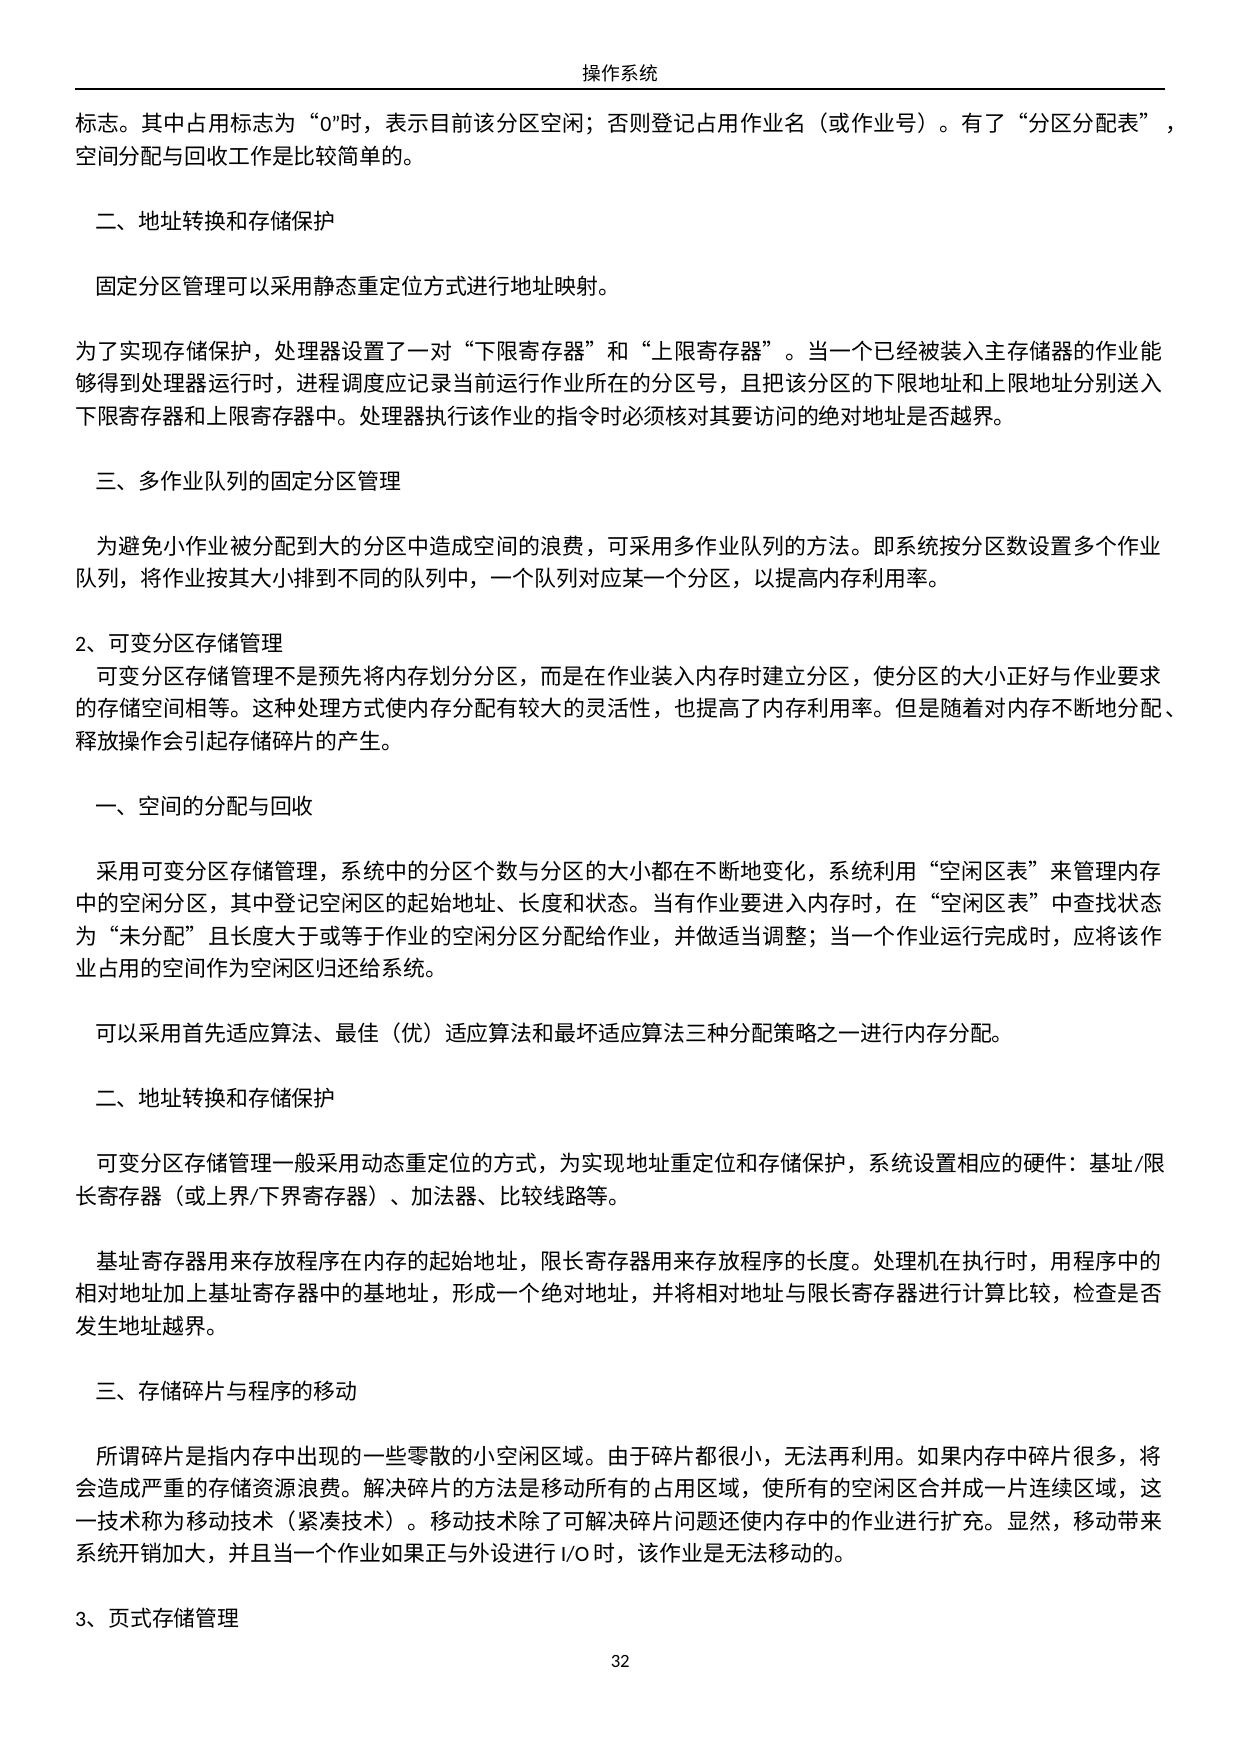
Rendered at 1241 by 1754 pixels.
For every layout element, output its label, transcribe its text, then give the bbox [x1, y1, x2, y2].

text 2、可变分区存储管理 [75, 626, 1165, 658]
text 可以采用首先适应算法、最佳（优）适应算法和最坏适应算法三种分配策略之一进行内存分配。 [75, 1016, 1165, 1048]
text 为避免小作业被分配到大的分区中造成空间的浪费，可采用多作业队列的方法。即系统按分区数设置多个作业队列，将作业按其大小排到不同的队列中，一个队列对应某一个分区，以提高内存利用率。 [75, 528, 1165, 593]
text 固定分区管理可以采用静态重定位方式进行地址映射。 [75, 268, 1165, 301]
text 为了实现存储保护，处理器设置了一对“下限寄存器”和“上限寄存器”。当一个已经被装入主存储器的作业能够得到处理器运行时，进程调度应记录当前运行作业所在的分区号，且把该分区的下限地址和上限地址分别送入下限寄存器和上限寄存器中。处理器执行该作业的指令时必须核对其要访问的绝对地址是否越界。 [75, 333, 1165, 431]
text 可变分区存储管理一般采用动态重定位的方式，为实现地址重定位和存储保护，系统设置相应的硬件：基址/限长寄存器（或上界/下界寄存器）、加法器、比较线路等。 [75, 1146, 1165, 1211]
text 三、存储碎片与程序的移动 [75, 1373, 1165, 1406]
text 三、多作业队列的固定分区管理 [75, 463, 1165, 496]
text 一、空间的分配与回收 [75, 788, 1165, 821]
text 二、地址转换和存储保护 [75, 203, 1165, 236]
text 3、页式存储管理 [75, 1601, 1165, 1633]
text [75, 106, 1165, 171]
text 采用可变分区存储管理，系统中的分区个数与分区的大小都在不断地变化，系统利用“空闲区表”来管理内存中的空闲分区，其中登记空闲区的起始地址、长度和状态。当有作业要进入内存时，在“空闲区表”中查找状态为“未分配”且长度大于或等于作业的空闲分区分配给作业，并做适当调整；当一个作业运行完成时，应将该作业占用的空间作为空闲区归还给系统。 [75, 853, 1165, 983]
text 二、地址转换和存储保护 [75, 1081, 1165, 1113]
text 所谓碎片是指内存中出现的一些零散的小空闲区域。由于碎片都很小，无法再利用。如果内存中碎片很多，将会造成严重的存储资源浪费。解决碎片的方法是移动所有的占用区域，使所有的空闲区合并成一片连续区域，这一技术称为移动技术（紧凑技术）。移动技术除了可解决碎片问题还使内存中的作业进行扩充。显然，移动带来系统开销加大，并且当一个作业如果正与外设进行I/O时，该作业是无法移动的。 [75, 1438, 1165, 1568]
text 可变分区存储管理不是预先将内存划分分区，而是在作业装入内存时建立分区，使分区的大小正好与作业要求的存储空间相等。这种处理方式使内存分配有较大的灵活性，也提高了内存利用率。但是随着对内存不断地分配、释放操作会引起存储碎片的产生。 [75, 658, 1165, 756]
text 基址寄存器用来存放程序在内存的起始地址，限长寄存器用来存放程序的长度。处理机在执行时，用程序中的相对地址加上基址寄存器中的基地址，形成一个绝对地址，并将相对地址与限长寄存器进行计算比较，检查是否发生地址越界。 [75, 1243, 1165, 1341]
